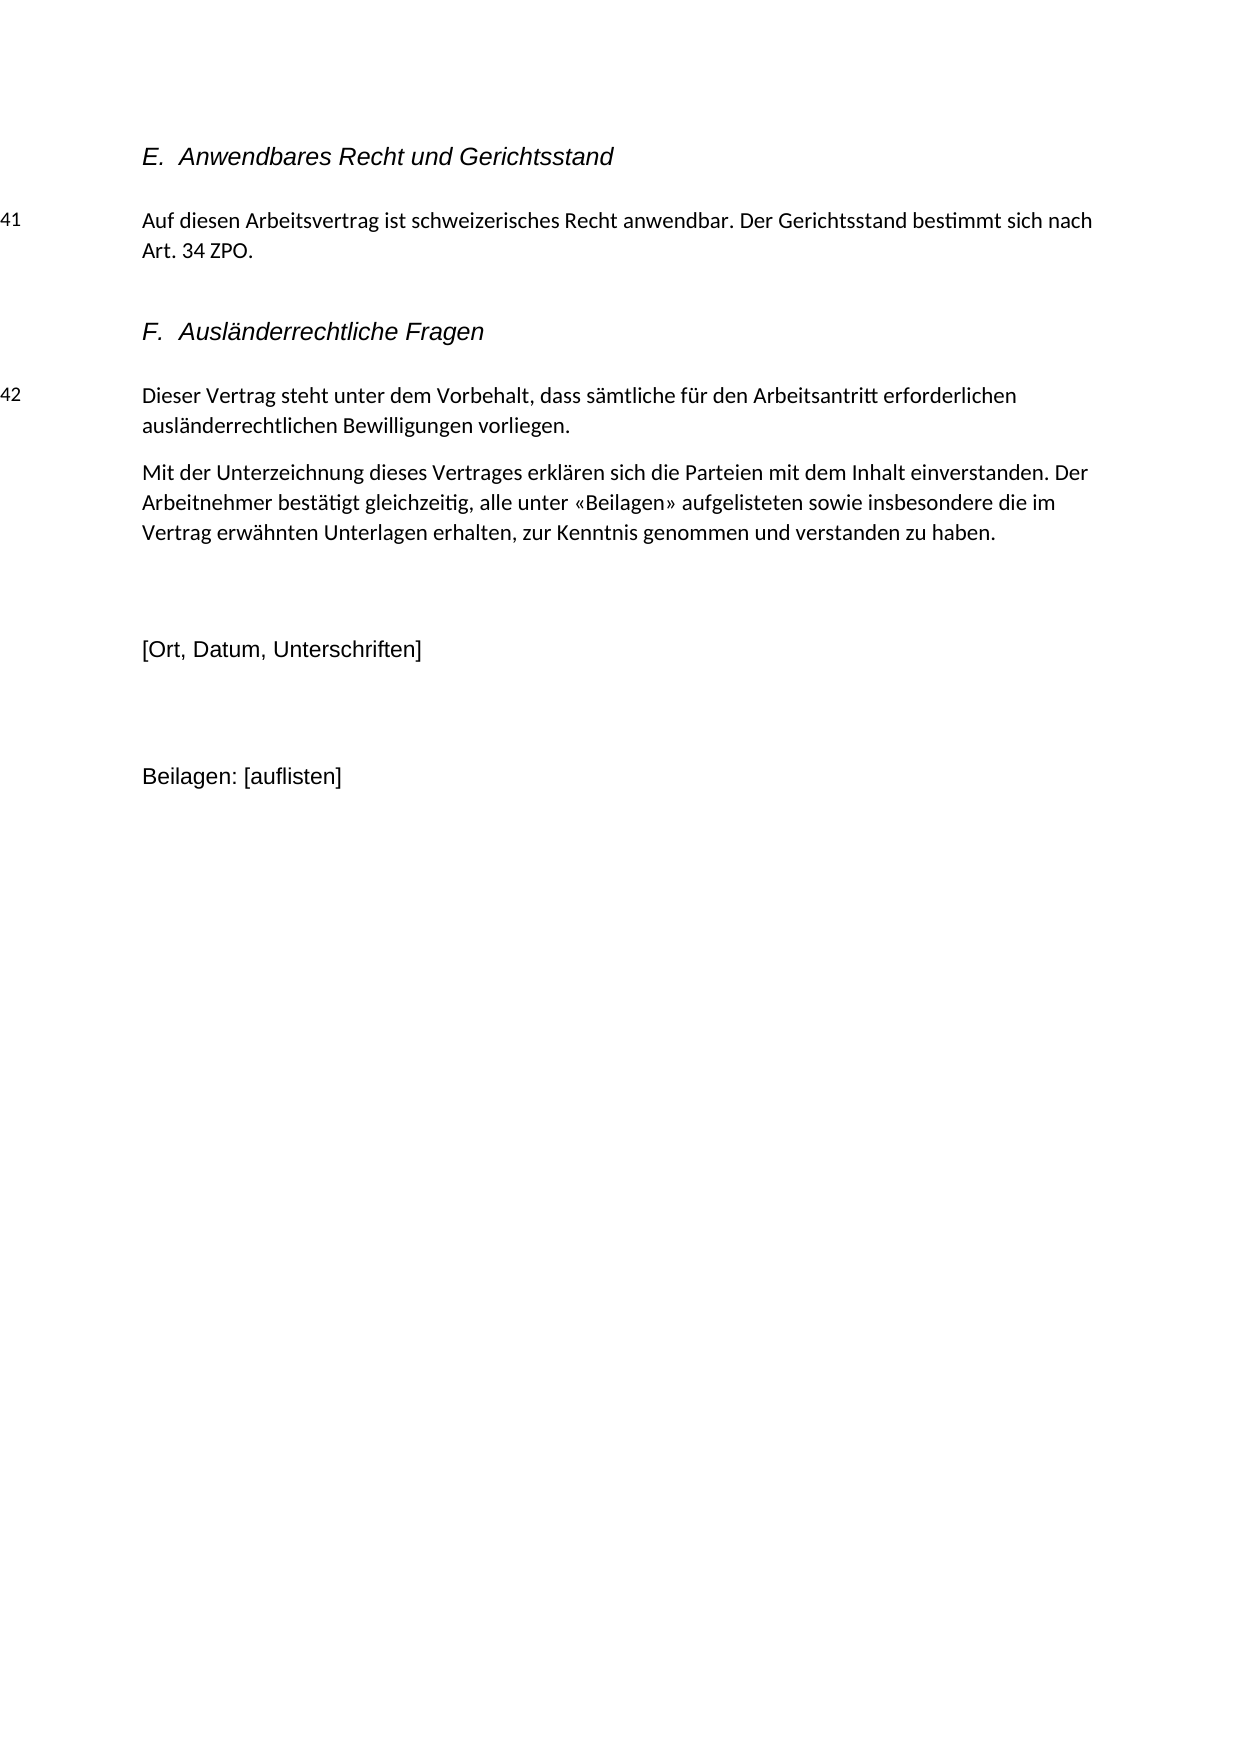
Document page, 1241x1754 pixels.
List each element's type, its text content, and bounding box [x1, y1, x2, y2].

text [Ort, Datum, Unterschriften] [142, 636, 1098, 662]
text Auf diesen Arbeitsvertrag ist schweizerisches Recht anwendbar. Der Gerichtsstand bestimmt sich nach Art. 34 ZPO. [142, 206, 1098, 264]
text 42 [0, 381, 21, 406]
text Dieser Vertrag steht unter dem Vorbehalt, dass sämtliche für den Arbeitsantritt erforderlichen ausländerrechtlichen Bewilligungen vorliegen. [142, 381, 1098, 439]
text Beilagen: [auflisten] [142, 763, 1098, 789]
title F. Ausländerrechtliche Fragen [142, 316, 1098, 345]
text Mit der Unterzeichnung dieses Vertrages erklären sich die Parteien mit dem Inhalt einverstanden. Der Arbeitnehmer bestätigt gleichzeitig, alle unter «Beilagen» aufgelisteten sowie insbesondere die im Vertrag erwähnten Unterlagen erhalten, zur Kenntnis genommen und verstanden zu haben. [142, 458, 1098, 546]
title E. Anwendbares Recht und Gerichtsstand [142, 142, 1098, 171]
text 41 [0, 206, 21, 232]
